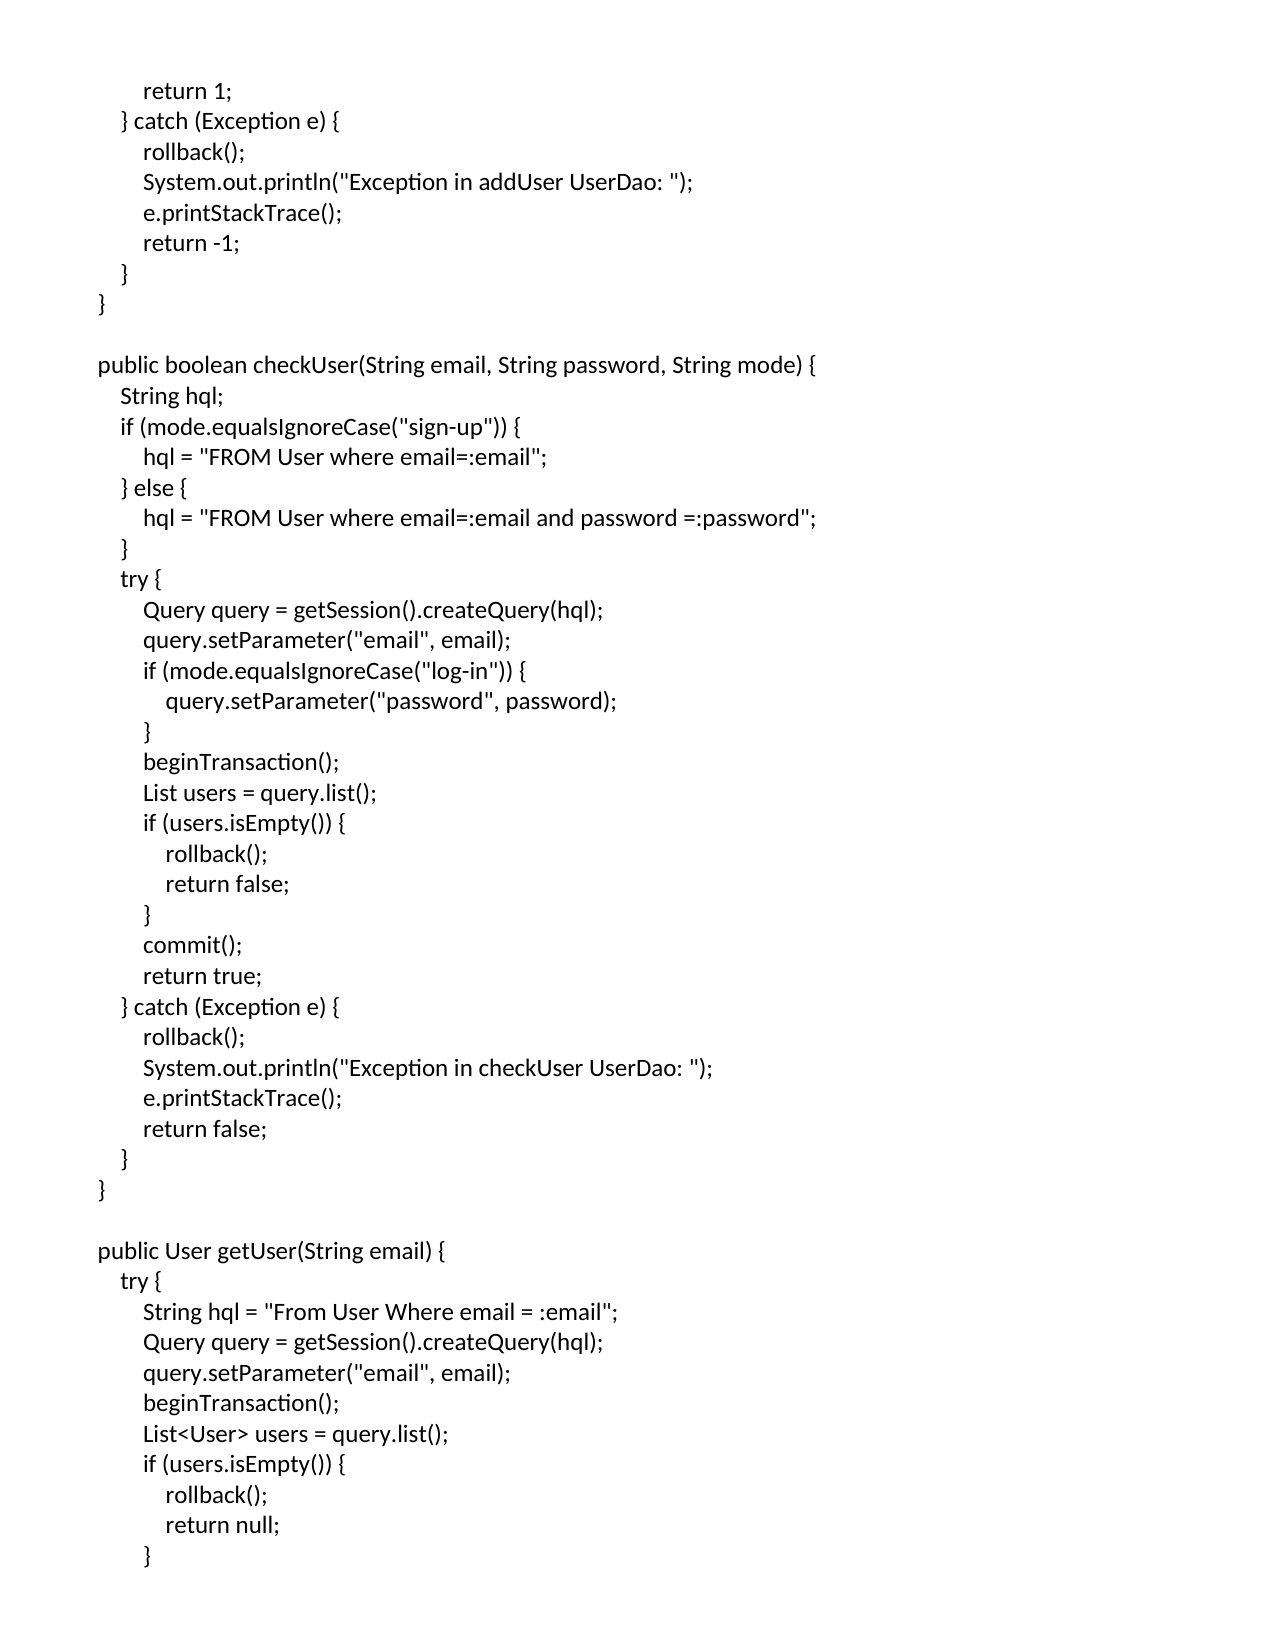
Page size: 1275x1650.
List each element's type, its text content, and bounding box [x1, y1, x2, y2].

text try { [75, 563, 1200, 594]
text return true; [75, 960, 1200, 991]
text rollback(); [75, 838, 1200, 868]
text } [75, 1143, 1200, 1174]
text System.out.println("Exception in checkUser UserDao: "); [75, 1052, 1200, 1082]
text } [75, 258, 1200, 289]
text } catch (Exception e) { [75, 106, 1200, 136]
text } [75, 716, 1200, 746]
text } [75, 533, 1200, 563]
text } [75, 899, 1200, 929]
text } [75, 289, 1200, 319]
text return null; [75, 1509, 1200, 1540]
text return 1; [75, 75, 1200, 106]
text if (users.isEmpty()) { [75, 1448, 1200, 1479]
text hql = "FROM User where email=:email"; [75, 441, 1200, 472]
text query.setParameter("password", password); [75, 685, 1200, 716]
text beginTransaction(); [75, 746, 1200, 777]
text rollback(); [75, 1479, 1200, 1509]
text List<User> users = query.list(); [75, 1418, 1200, 1448]
text beginTransaction(); [75, 1387, 1200, 1418]
text commit(); [75, 929, 1200, 960]
text Query query = getSession().createQuery(hql); [75, 594, 1200, 624]
text String hql = "From User Where email = :email"; [75, 1296, 1200, 1326]
text rollback(); [75, 1021, 1200, 1052]
text Query query = getSession().createQuery(hql); [75, 1326, 1200, 1357]
text return -1; [75, 228, 1200, 258]
text return false; [75, 868, 1200, 899]
text return false; [75, 1113, 1200, 1143]
text public boolean checkUser(String email, String password, String mode) { [75, 350, 1200, 380]
text List users = query.list(); [75, 777, 1200, 807]
text rollback(); [75, 136, 1200, 167]
text } catch (Exception e) { [75, 991, 1200, 1021]
text String hql; [75, 380, 1200, 411]
text if (users.isEmpty()) { [75, 807, 1200, 838]
text try { [75, 1265, 1200, 1296]
text if (mode.equalsIgnoreCase("log-in")) { [75, 655, 1200, 685]
text query.setParameter("email", email); [75, 1357, 1200, 1387]
text } else { [75, 472, 1200, 502]
text } [75, 1540, 1200, 1571]
text if (mode.equalsIgnoreCase("sign-up")) { [75, 411, 1200, 441]
text e.printStackTrace(); [75, 197, 1200, 228]
text } [75, 1174, 1200, 1204]
text hql = "FROM User where email=:email and password =:password"; [75, 502, 1200, 533]
text query.setParameter("email", email); [75, 624, 1200, 655]
text public User getUser(String email) { [75, 1235, 1200, 1265]
text System.out.println("Exception in addUser UserDao: "); [75, 167, 1200, 197]
text e.printStackTrace(); [75, 1082, 1200, 1113]
